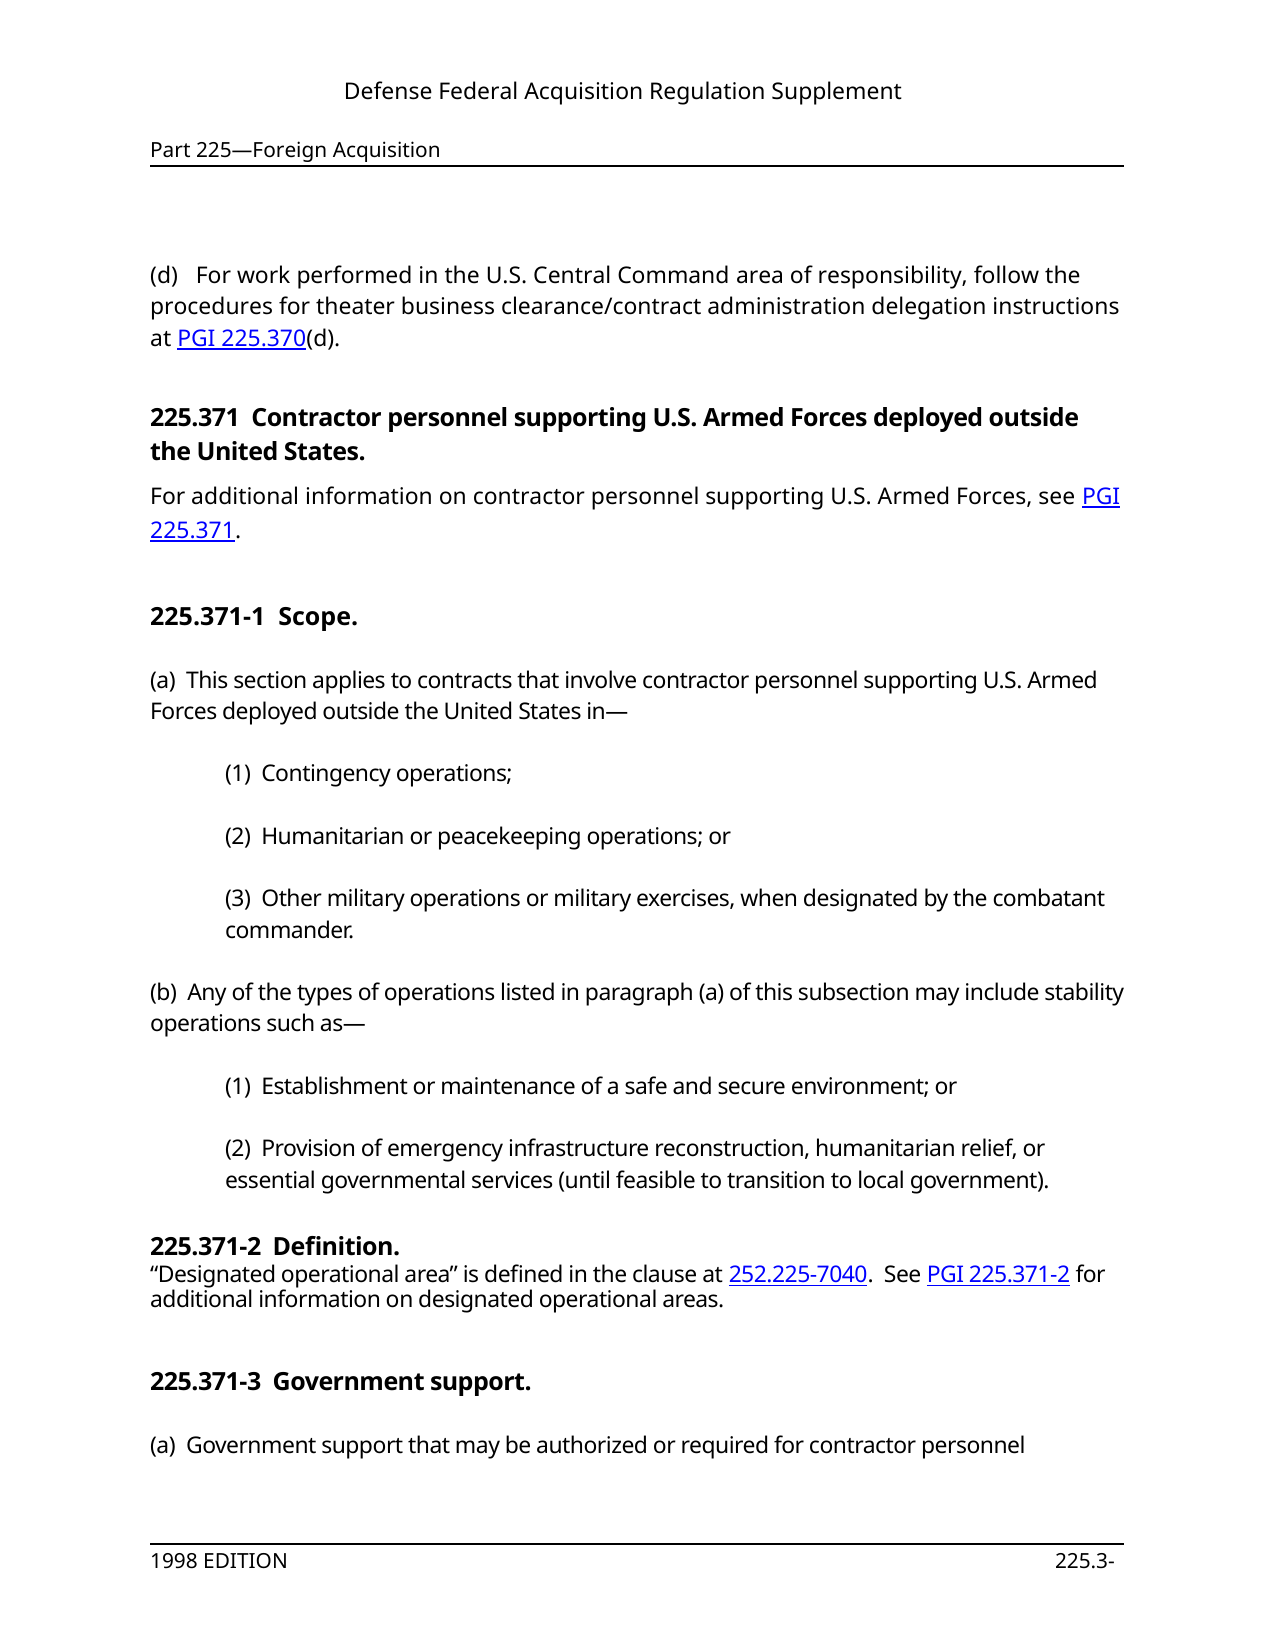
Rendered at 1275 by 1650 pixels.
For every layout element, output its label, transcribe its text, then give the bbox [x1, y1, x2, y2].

list (3) Other military operations or military exercises, when designated by the combatant commander. [187, 851, 1125, 945]
subtitle 225.371-2 Definition. [150, 1195, 1125, 1263]
text For additional information on contractor personnel supporting U.S. Armed Forces, see PGI 225.371. [150, 480, 1125, 545]
list (b) Any of the types of operations listed in paragraph (a) of this subsection may include stability operations such as— [150, 945, 1125, 1038]
subtitle 225.371-3 Government support. [150, 1329, 1125, 1398]
list (a) This section applies to contracts that involve contractor personnel supporting U.S. Armed Forces deployed outside the United States in— [150, 632, 1125, 726]
text “Designated operational area” is defined in the clause at 252.225-7040. See PGI 225.371-2 for additional information on designated operational areas. [150, 1263, 1125, 1313]
list (d) For work performed in the U.S. Central Command area of responsibility, follow the procedures for theater business clearance/contract administration delegation instructions at PGI 225.370(d). [150, 228, 1125, 353]
subtitle 225.371 Contractor personnel supporting U.S. Armed Forces deployed outside the United States. [150, 365, 1125, 467]
list (1) Contingency operations; [187, 726, 1125, 788]
list (2) Humanitarian or peacekeeping operations; or [187, 788, 1125, 851]
list (2) Provision of emergency infrastructure reconstruction, humanitarian relief, or essential governmental services (until feasible to transition to local government). [187, 1101, 1125, 1195]
list (1) Establishment or maintenance of a safe and secure environment; or [187, 1038, 1125, 1101]
subtitle 225.371-1 Scope. [150, 564, 1125, 632]
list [150, 1398, 1125, 1460]
